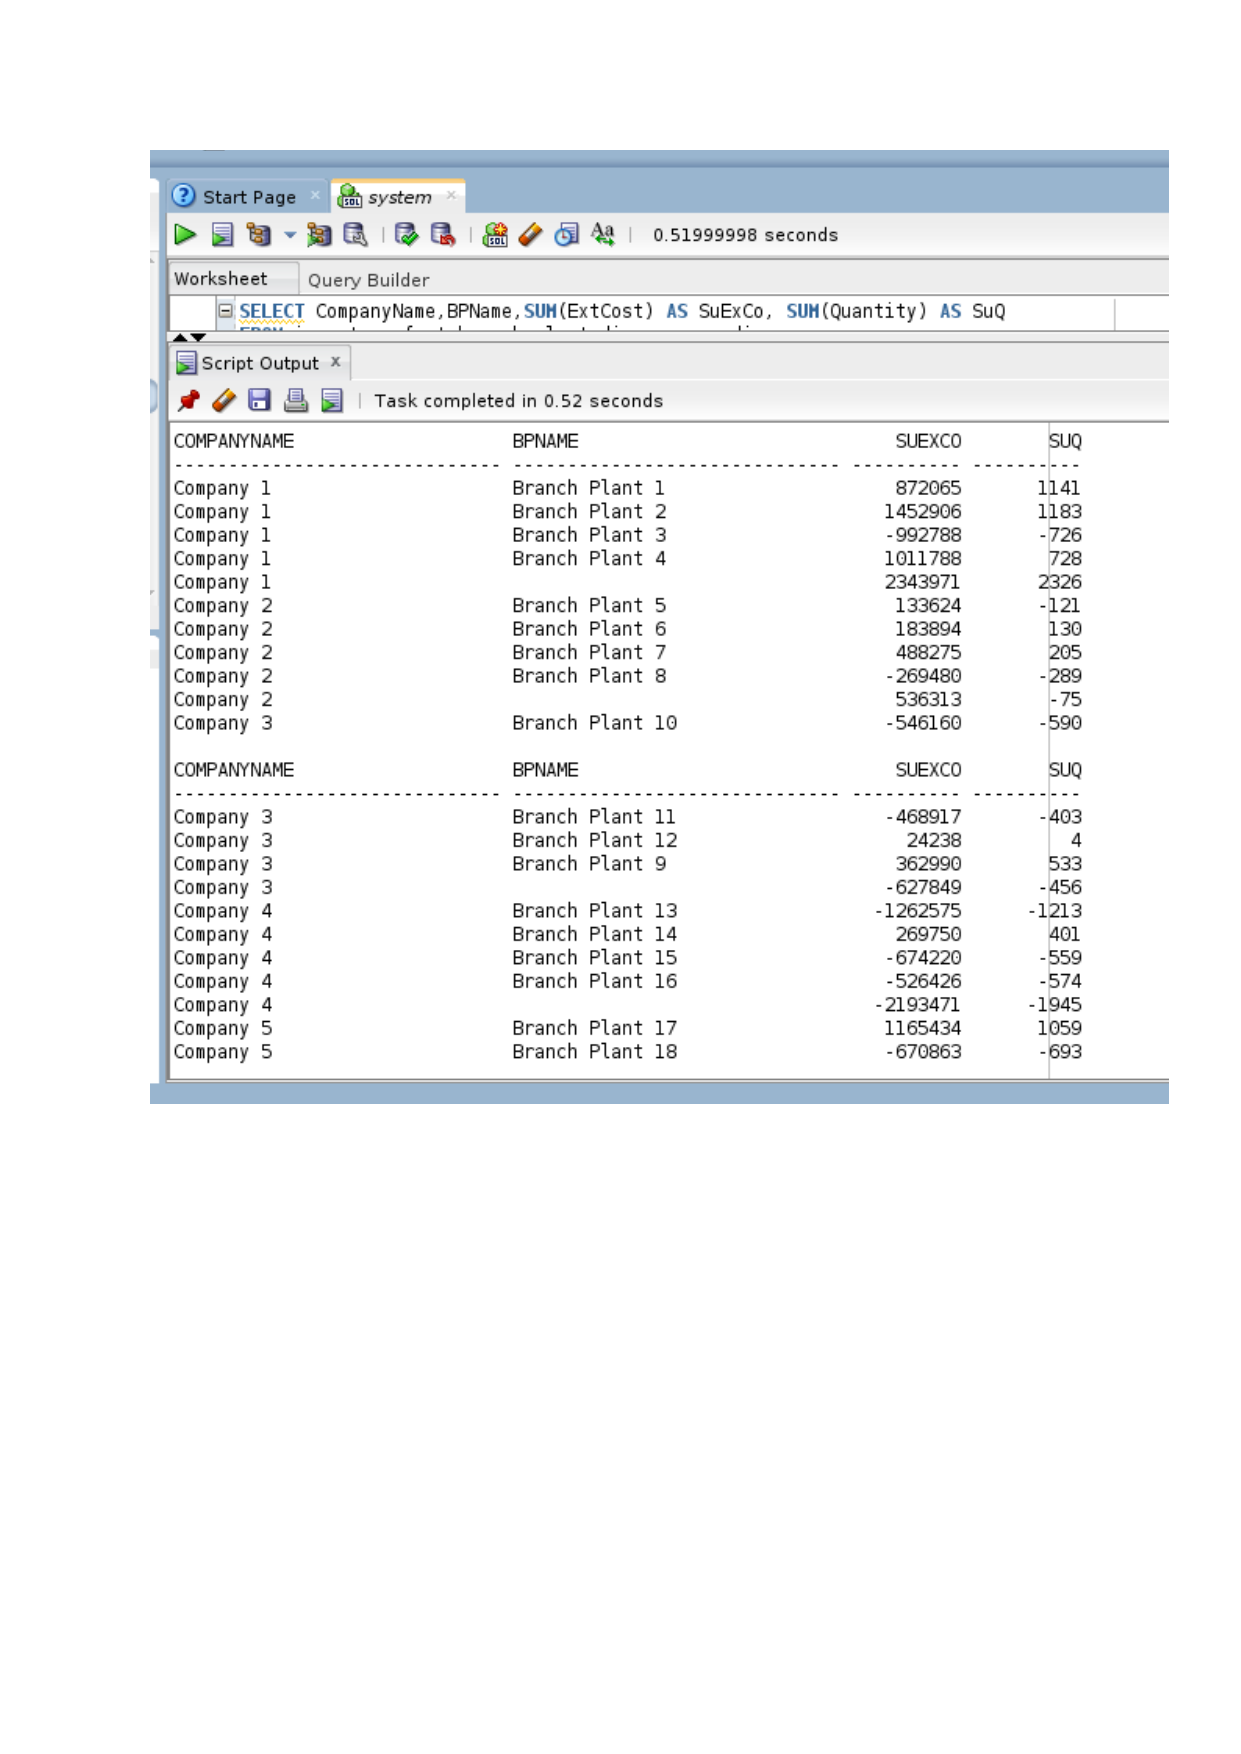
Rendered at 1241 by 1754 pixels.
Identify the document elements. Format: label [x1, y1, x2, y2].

picture [150, 150, 1169, 1104]
